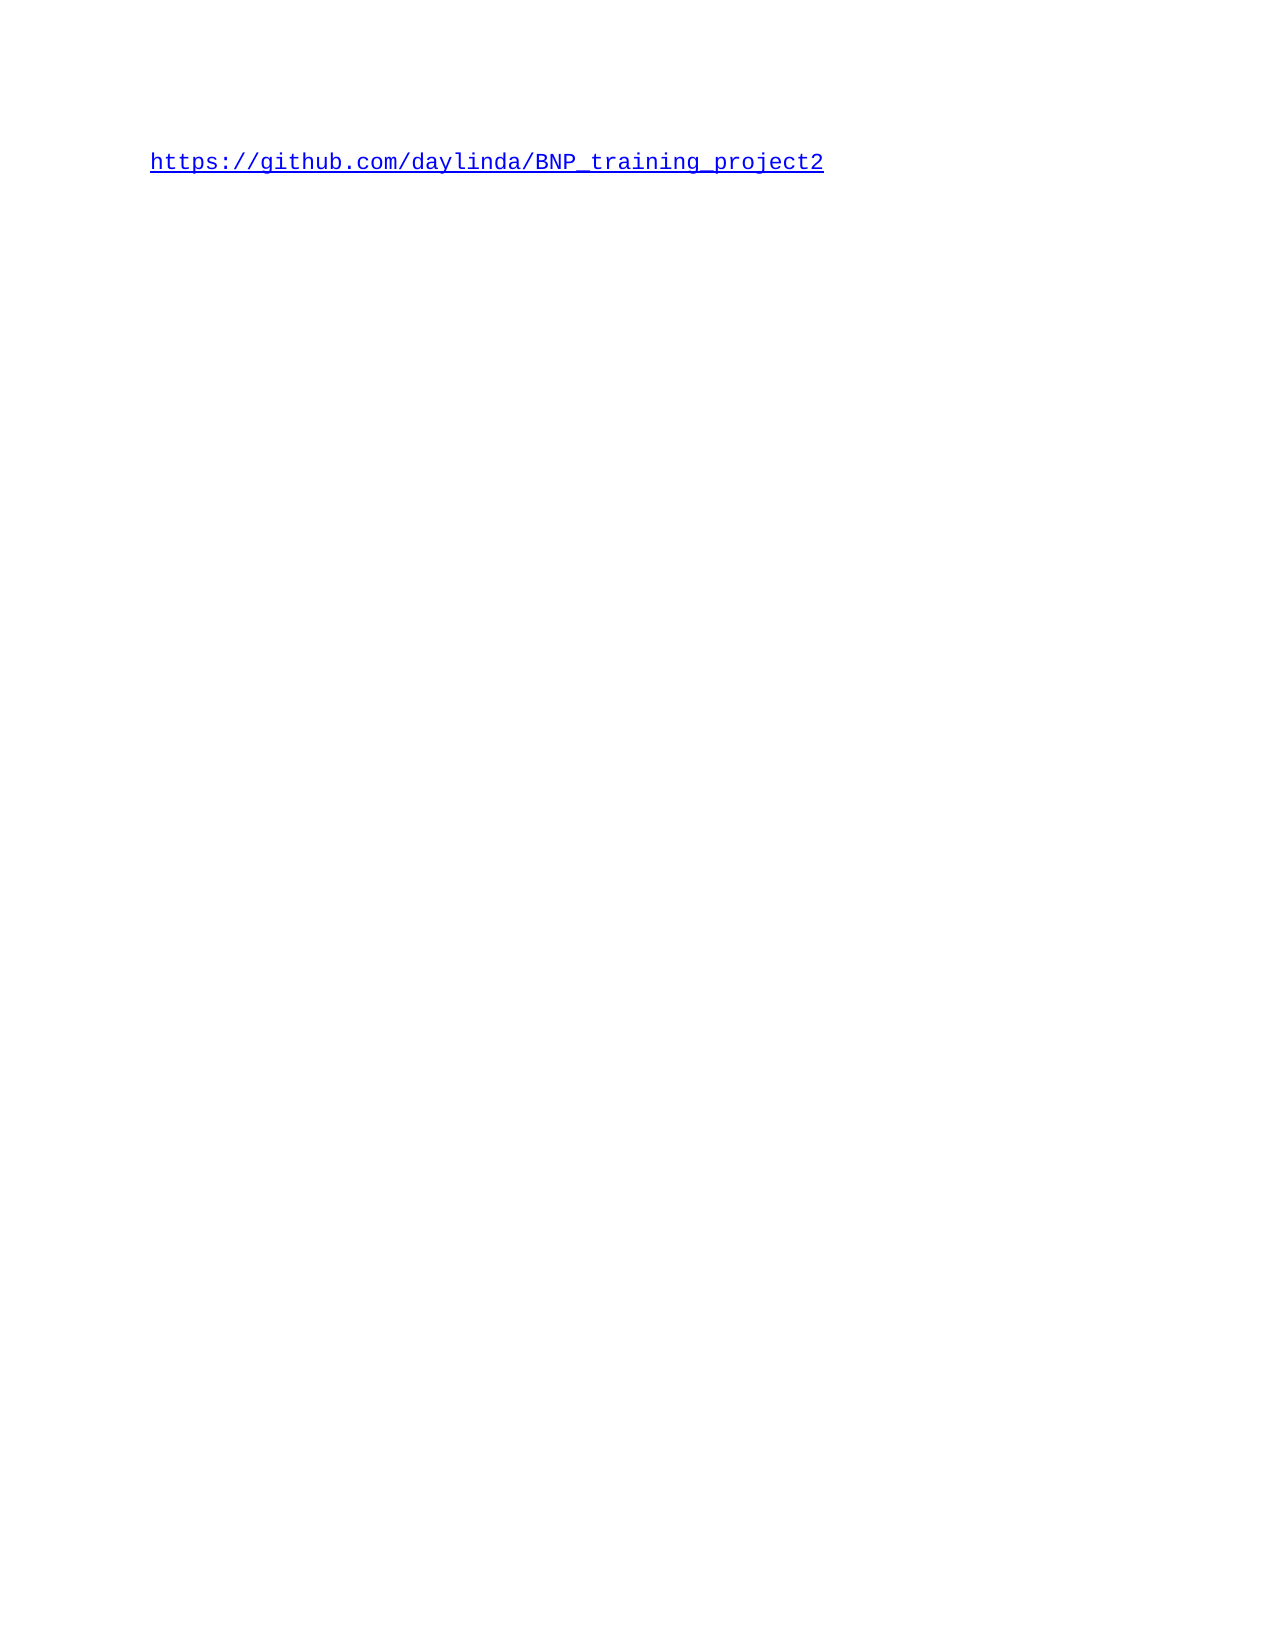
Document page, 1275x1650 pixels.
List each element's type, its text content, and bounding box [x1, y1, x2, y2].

text https://github.com/daylinda/BNP_training_project2 [150, 150, 1125, 176]
